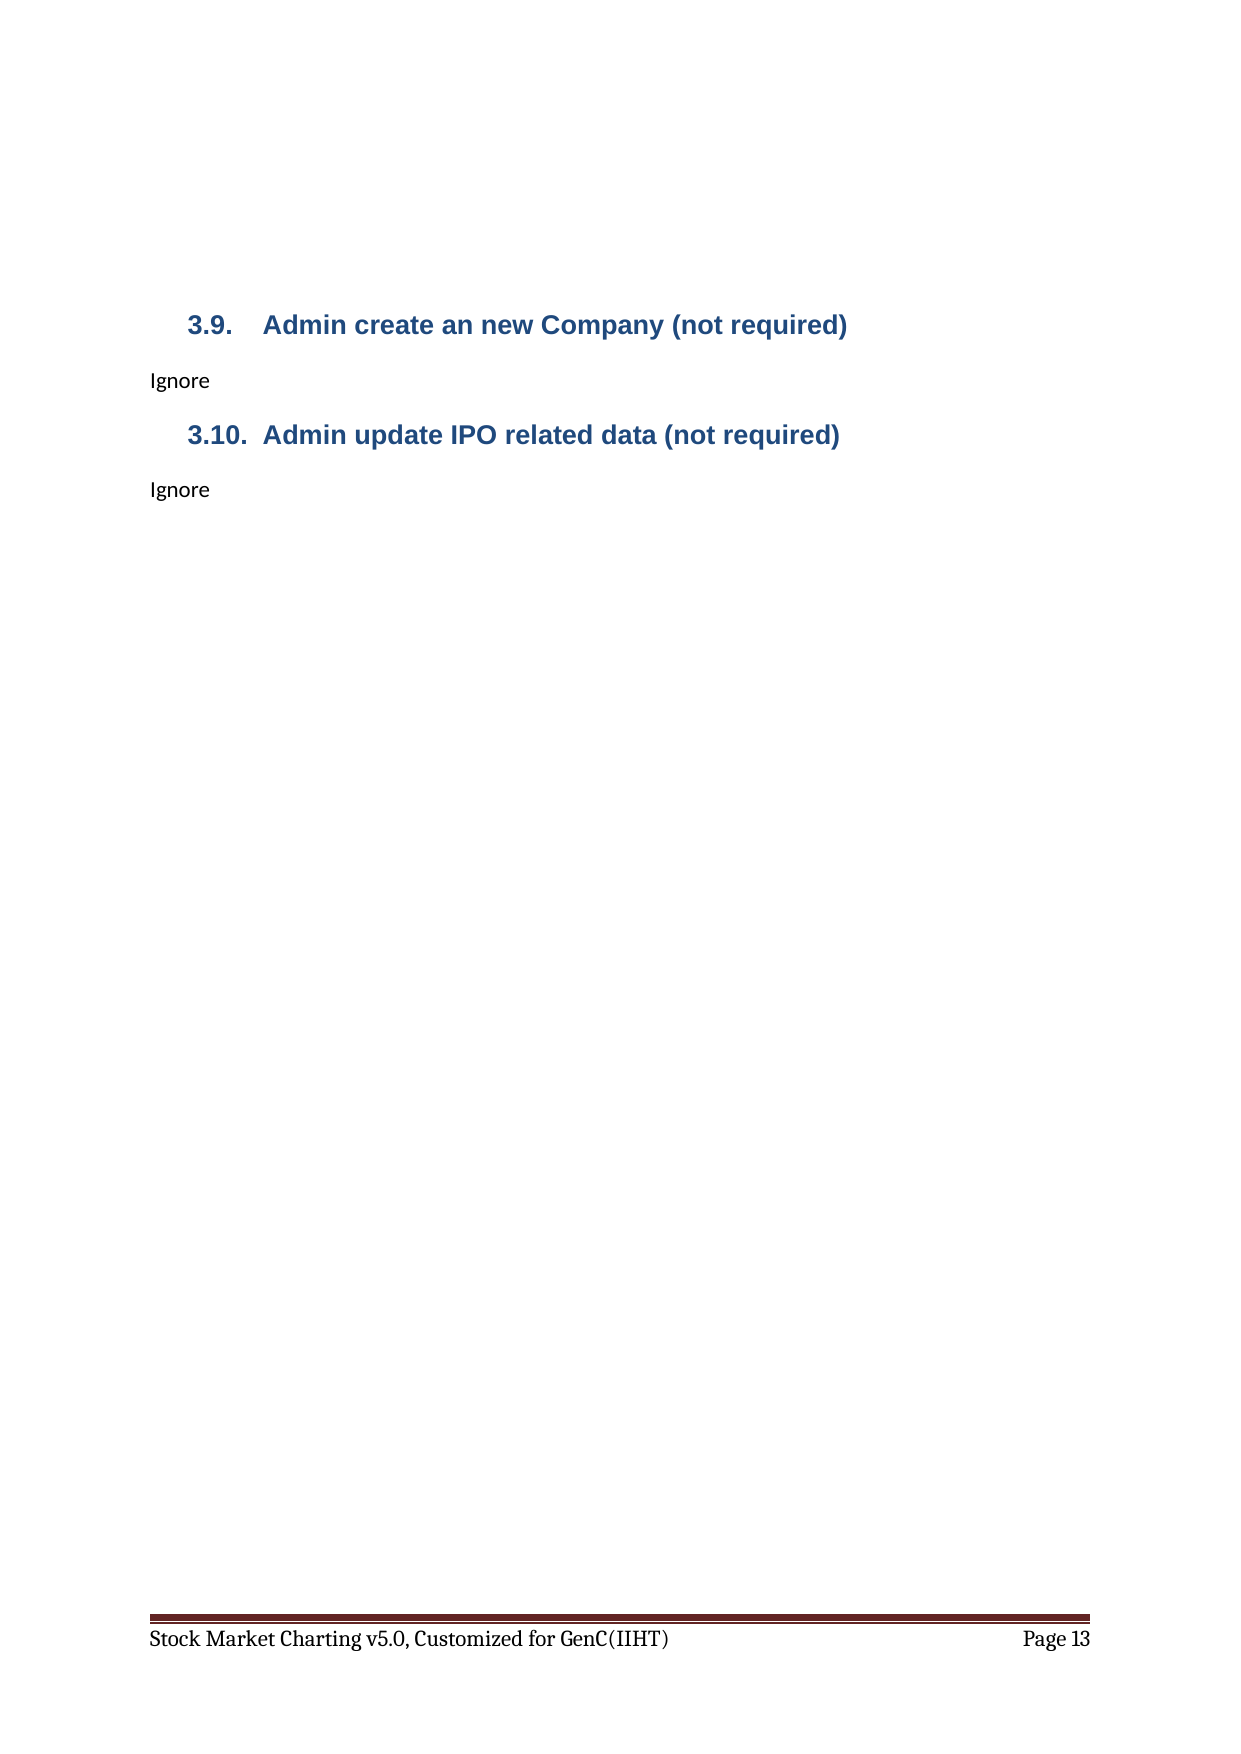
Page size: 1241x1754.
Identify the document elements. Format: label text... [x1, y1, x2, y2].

list Admin update IPO related data (not required) [187, 419, 1090, 450]
text Ignore [150, 366, 1090, 394]
list Admin create an new Company (not required) [187, 309, 1090, 340]
text Ignore [150, 476, 1090, 504]
